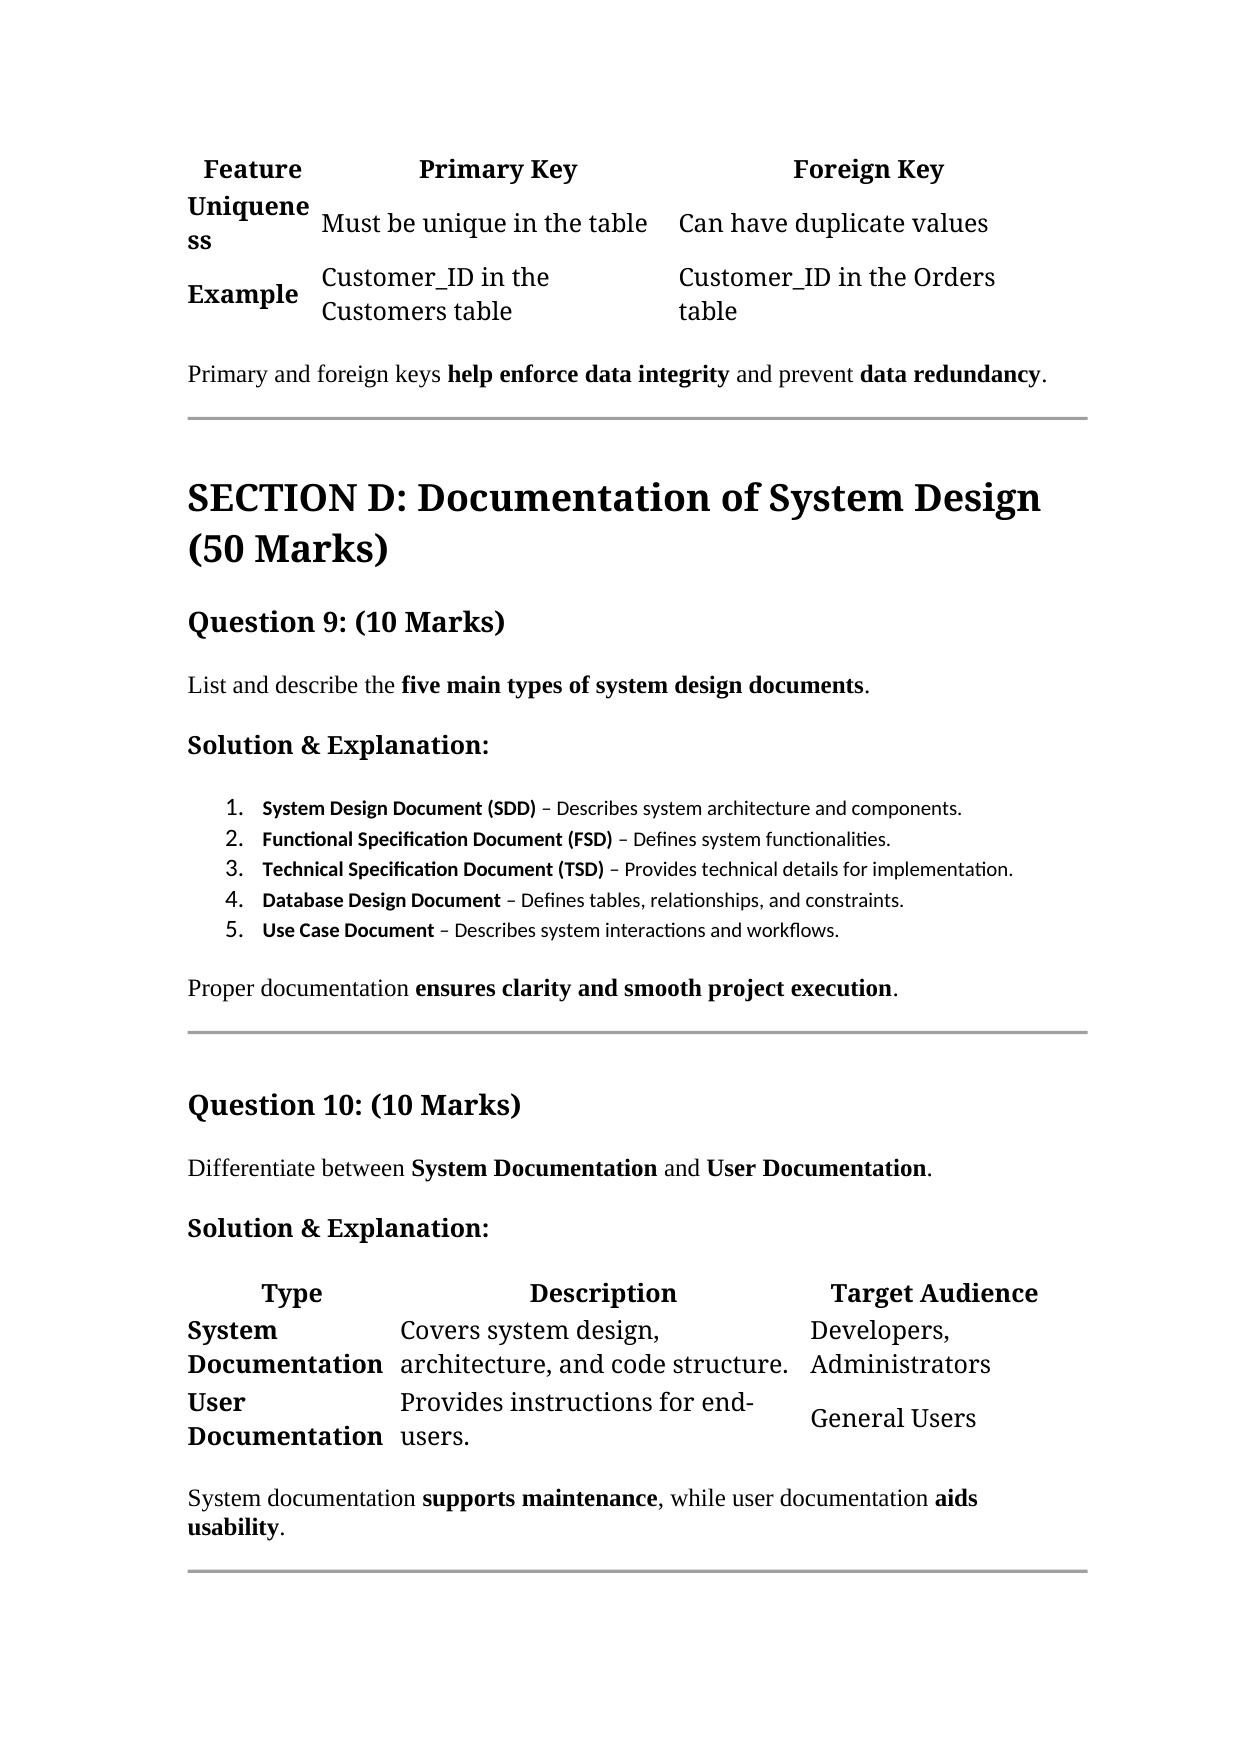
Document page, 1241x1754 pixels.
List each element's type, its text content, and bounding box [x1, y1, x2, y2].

subtitle Solution & Explanation: [187, 1211, 1053, 1245]
text System documentation supports maintenance, while user documentation aids usability. [187, 1483, 1053, 1541]
subtitle SECTION D: Documentation of System Design (50 Marks) [187, 471, 1053, 573]
table_cell User Documentation [186, 1383, 398, 1454]
table_cell Example [186, 259, 320, 330]
list System Design Document (SDD) – Describes system architecture and components. [225, 791, 1053, 822]
table_cell General Users [809, 1383, 1061, 1454]
text Differentiate between System Documentation and User Documentation. [187, 1153, 1053, 1182]
list Functional Specification Document (FSD) – Defines system functionalities. [225, 822, 1053, 852]
list Technical Specification Document (TSD) – Provides technical details for implementation. [225, 852, 1053, 883]
table_cell Can have duplicate values [677, 187, 1061, 258]
table_cell Covers system design, architecture, and code structure. [398, 1311, 808, 1383]
table_header Foreign Key [677, 150, 1061, 187]
table_cell Developers, Administrators [809, 1311, 1061, 1383]
subtitle Question 9: (10 Marks) [187, 603, 1053, 641]
table_header Type [186, 1274, 398, 1311]
table_cell Customer_ID in the Customers table [320, 259, 677, 330]
table_cell Must be unique in the table [320, 187, 677, 258]
text Primary and foreign keys help enforce data integrity and prevent data redundancy. [187, 359, 1053, 388]
text List and describe the five main types of system design documents. [187, 670, 1053, 699]
list Use Case Document – Describes system interactions and workflows. [225, 913, 1053, 944]
table_header Primary Key [320, 150, 677, 187]
table_header Description [398, 1274, 808, 1311]
table_cell Customer_ID in the Orders table [677, 259, 1061, 330]
table_header Target Audience [809, 1274, 1061, 1311]
subtitle Question 10: (10 Marks) [187, 1086, 1053, 1124]
table_cell Provides instructions for end-users. [398, 1383, 808, 1454]
subtitle Solution & Explanation: [187, 728, 1053, 762]
table_header Feature [186, 150, 320, 187]
list Database Design Document – Defines tables, relationships, and constraints. [225, 883, 1053, 913]
table_cell Uniqueness [186, 187, 320, 258]
text Proper documentation ensures clarity and smooth project execution. [187, 973, 1053, 1002]
table_cell System Documentation [186, 1311, 398, 1383]
